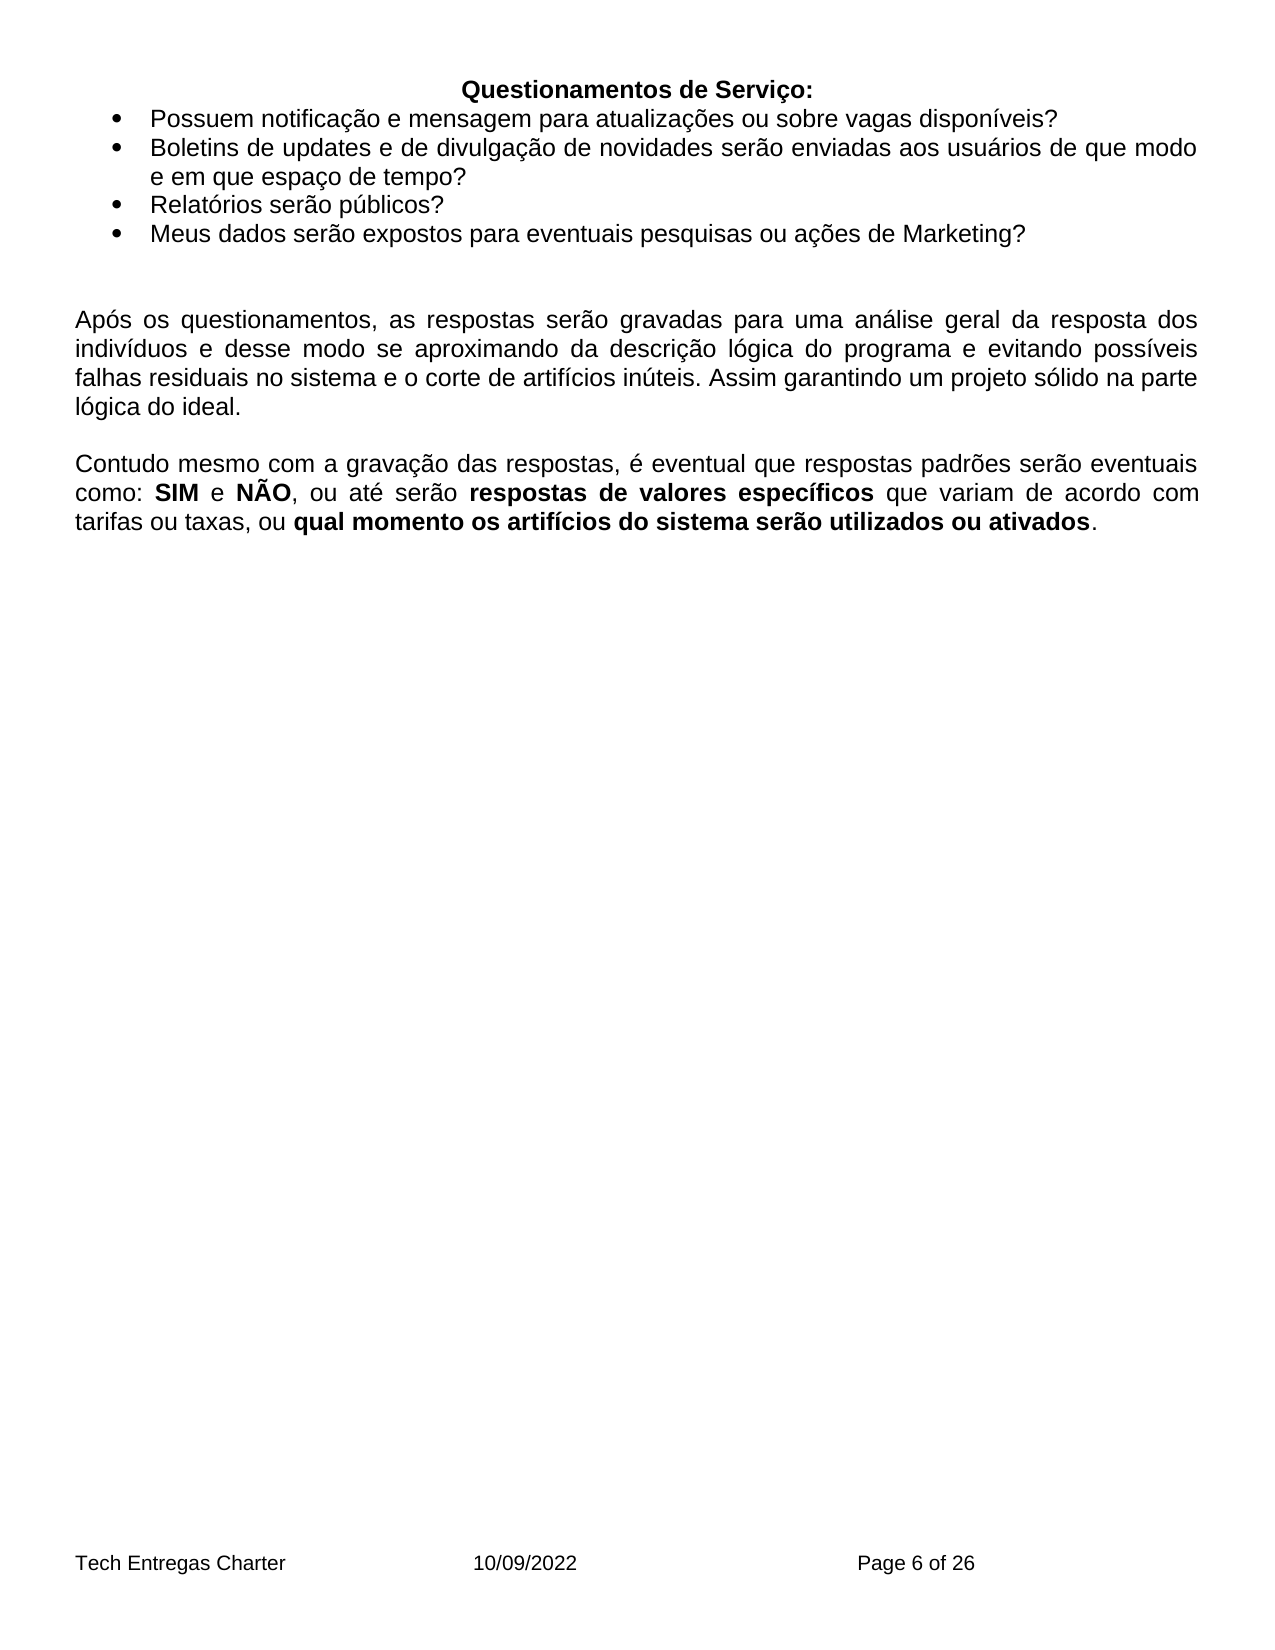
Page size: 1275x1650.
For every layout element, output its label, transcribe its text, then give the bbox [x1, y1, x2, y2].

text Após os questionamentos, as respostas serão gravadas para uma análise geral da resposta dos indivíduos e desse modo se aproximando da descrição lógica do programa e evitando possíveis falhas residuais no sistema e o corte de artifícios inúteis. Assim garantindo um projeto sólido na parte lógica do ideal. [75, 305, 1200, 420]
list Meus dados serão expostos para eventuais pesquisas ou ações de Marketing? [112, 219, 1200, 248]
text Contudo mesmo com a gravação das respostas, é eventual que respostas padrões serão eventuais como: SIM e NÃO, ou até serão respostas de valores específicos que variam de acordo com tarifas ou taxas, ou qual momento os artifícios do sistema serão utilizados ou ativados. [75, 449, 1200, 535]
list Boletins de updates e de divulgação de novidades serão enviadas aos usuários de que modo e em que espaço de tempo? [112, 133, 1200, 190]
list Relatórios serão públicos? [112, 190, 1200, 219]
list Possuem notificação e mensagem para atualizações ou sobre vagas disponíveis? [112, 104, 1200, 133]
text Questionamentos de Serviço: [75, 75, 1200, 104]
